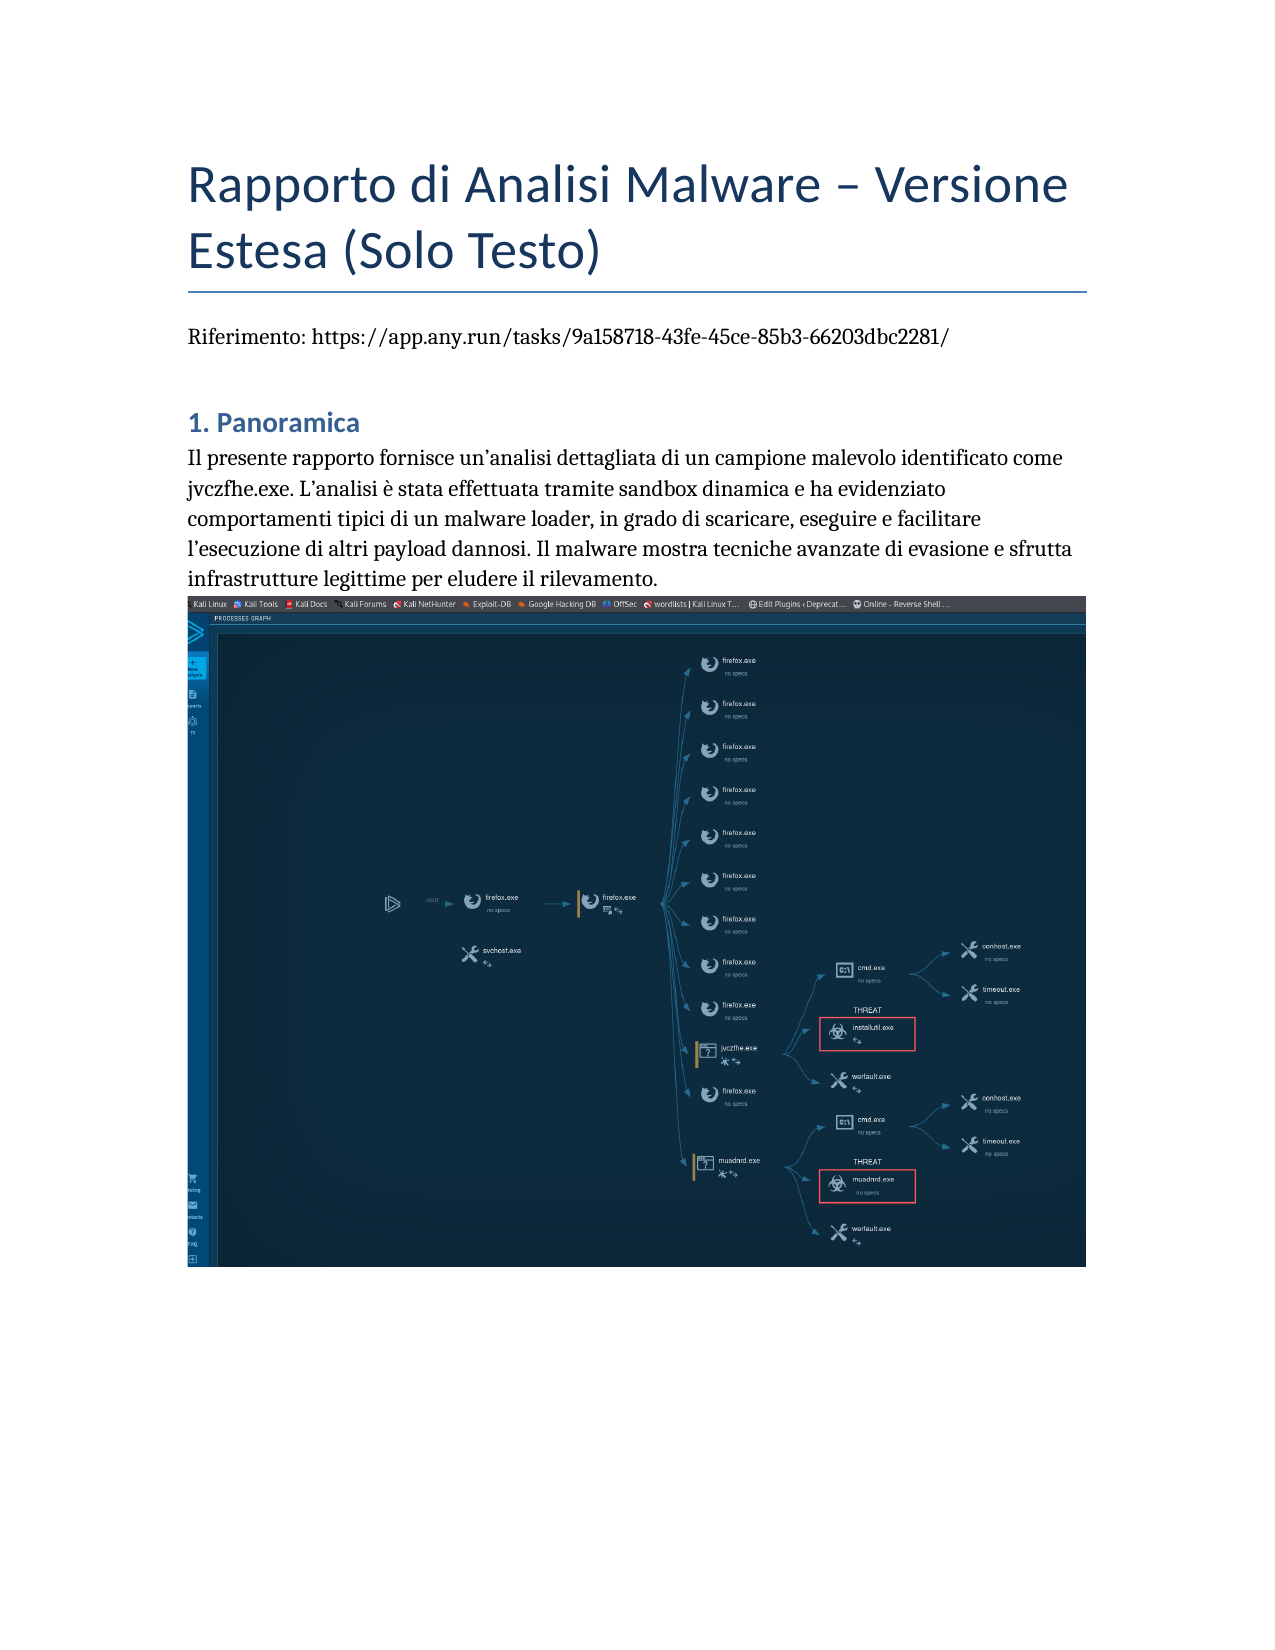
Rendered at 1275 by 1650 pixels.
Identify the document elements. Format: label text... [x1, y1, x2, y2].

text Riferimento: https://app.any.run/tasks/9a158718-43fe-45ce-85b3-66203dbc2281/ [187, 324, 1087, 350]
title Rapporto di Analisi Malware – Versione Estesa (Solo Testo) [187, 150, 1087, 293]
subtitle 1. Panoramica [187, 404, 1087, 440]
picture [187, 623, 195, 637]
picture [187, 596, 1086, 1267]
